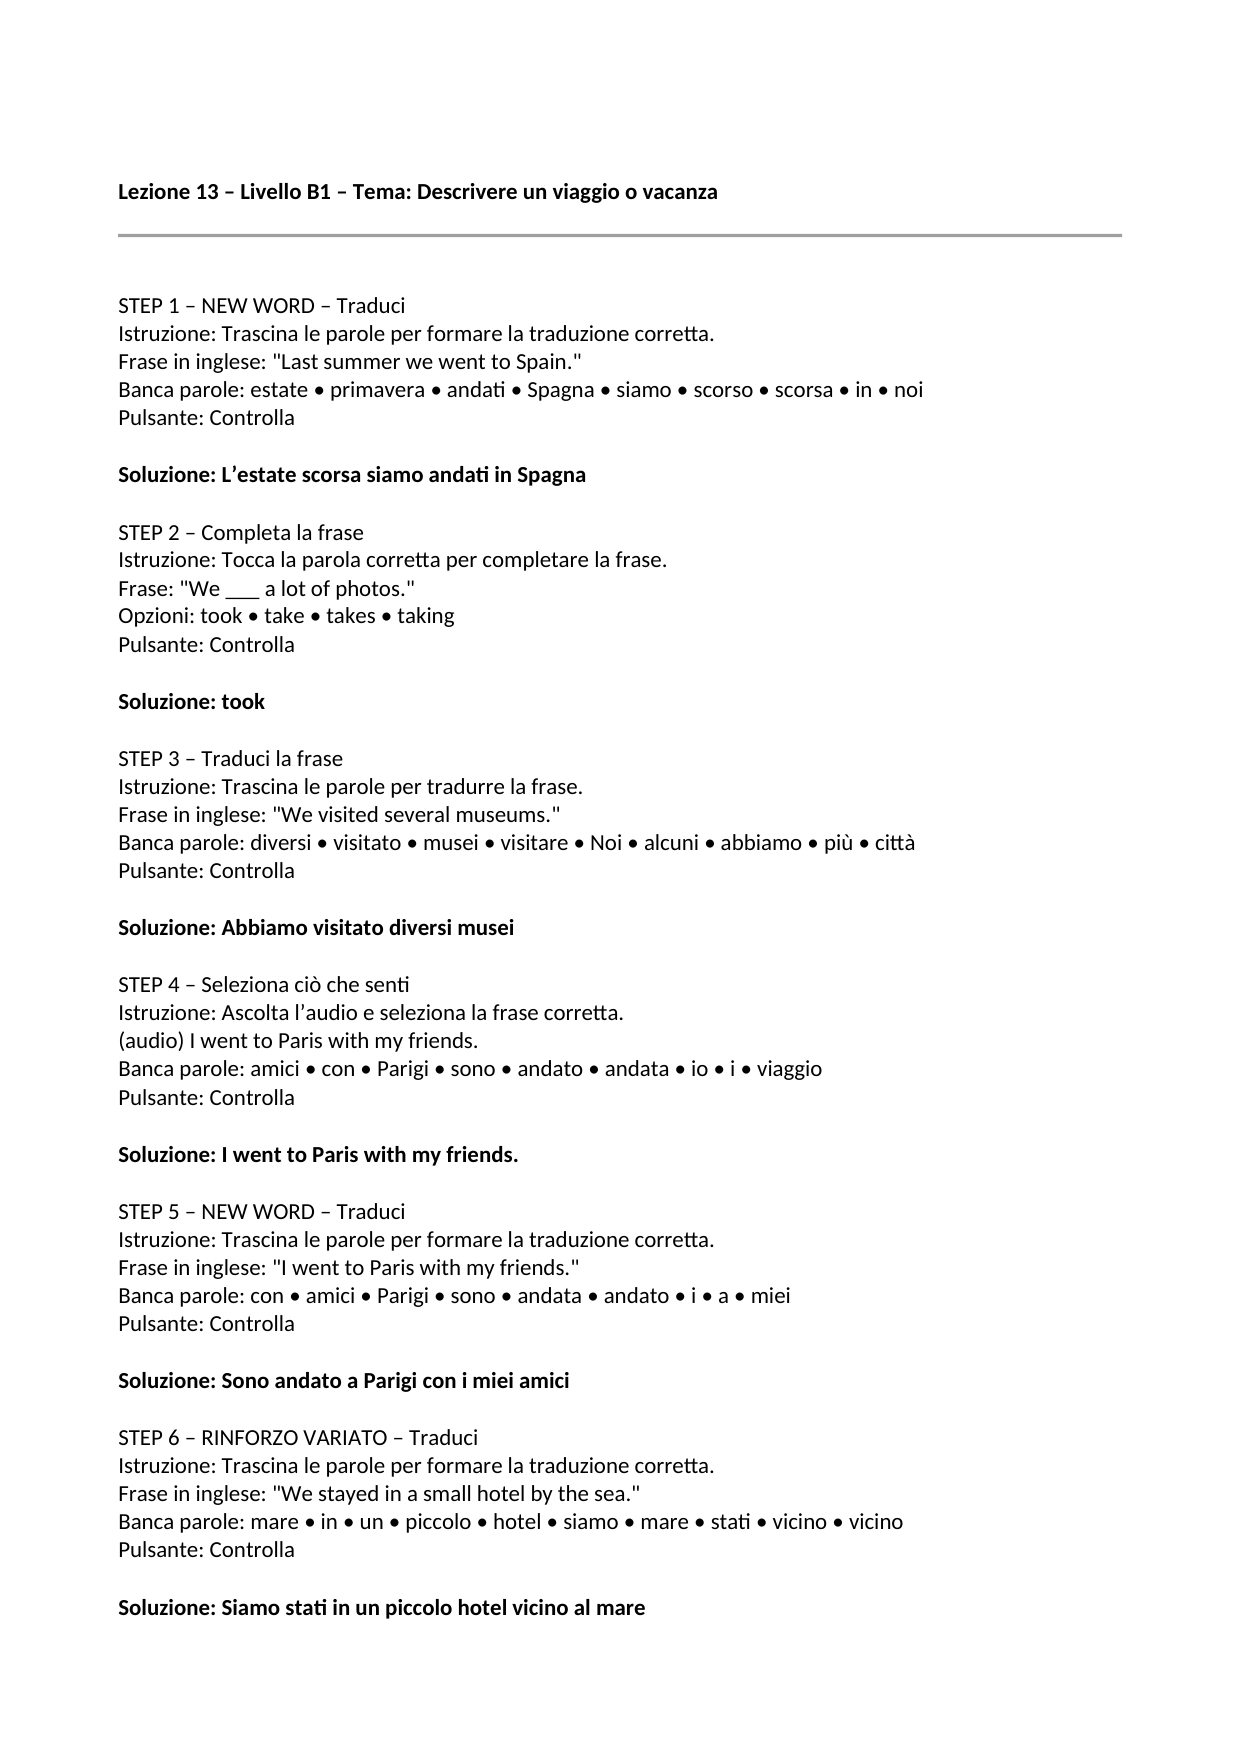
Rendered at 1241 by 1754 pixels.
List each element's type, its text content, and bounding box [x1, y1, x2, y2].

text Lezione 13 – Livello B1 – Tema: Descrivere un viaggio o vacanza [118, 177, 1122, 205]
text STEP 1 – NEW WORD – Traduci Istruzione: Trascina le parole per formare la traduzione corretta. Frase in inglese: "Last summer we went to Spain." Banca parole: estate • primavera • andati • Spagna • siamo • scorso • scorsa • in • noi Pulsante: Controlla [118, 291, 1122, 431]
text Soluzione: took [118, 687, 1122, 715]
text Soluzione: Abbiamo visitato diversi musei [118, 913, 1122, 941]
text Soluzione: L’estate scorsa siamo andati in Spagna [118, 460, 1122, 488]
text STEP 2 – Completa la frase Istruzione: Tocca la parola corretta per completare la frase. Frase: "We ___ a lot of photos." Opzioni: took • take • takes • taking Pulsante: Controlla [118, 518, 1122, 658]
text STEP 5 – NEW WORD – Traduci Istruzione: Trascina le parole per formare la traduzione corretta. Frase in inglese: "I went to Paris with my friends." Banca parole: con • amici • Parigi • sono • andata • andato • i • a • miei Pulsante: Controlla [118, 1197, 1122, 1337]
text Soluzione: Siamo stati in un piccolo hotel vicino al mare [118, 1593, 1122, 1621]
text STEP 6 – RINFORZO VARIATO – Traduci Istruzione: Trascina le parole per formare la traduzione corretta. Frase in inglese: "We stayed in a small hotel by the sea." Banca parole: mare • in • un • piccolo • hotel • siamo • mare • stati • vicino • vicino Pulsante: Controlla [118, 1423, 1122, 1563]
text Soluzione: Sono andato a Parigi con i miei amici [118, 1366, 1122, 1394]
text STEP 4 – Seleziona ciò che senti Istruzione: Ascolta l’audio e seleziona la frase corretta. (audio) I went to Paris with my friends. Banca parole: amici • con • Parigi • sono • andato • andata • io • i • viaggio Pulsante: Controlla [118, 971, 1122, 1111]
text STEP 3 – Traduci la frase Istruzione: Trascina le parole per tradurre la frase. Frase in inglese: "We visited several museums." Banca parole: diversi • visitato • musei • visitare • Noi • alcuni • abbiamo • più • città Pulsante: Controlla [118, 744, 1122, 884]
text Soluzione: I went to Paris with my friends. [118, 1140, 1122, 1168]
